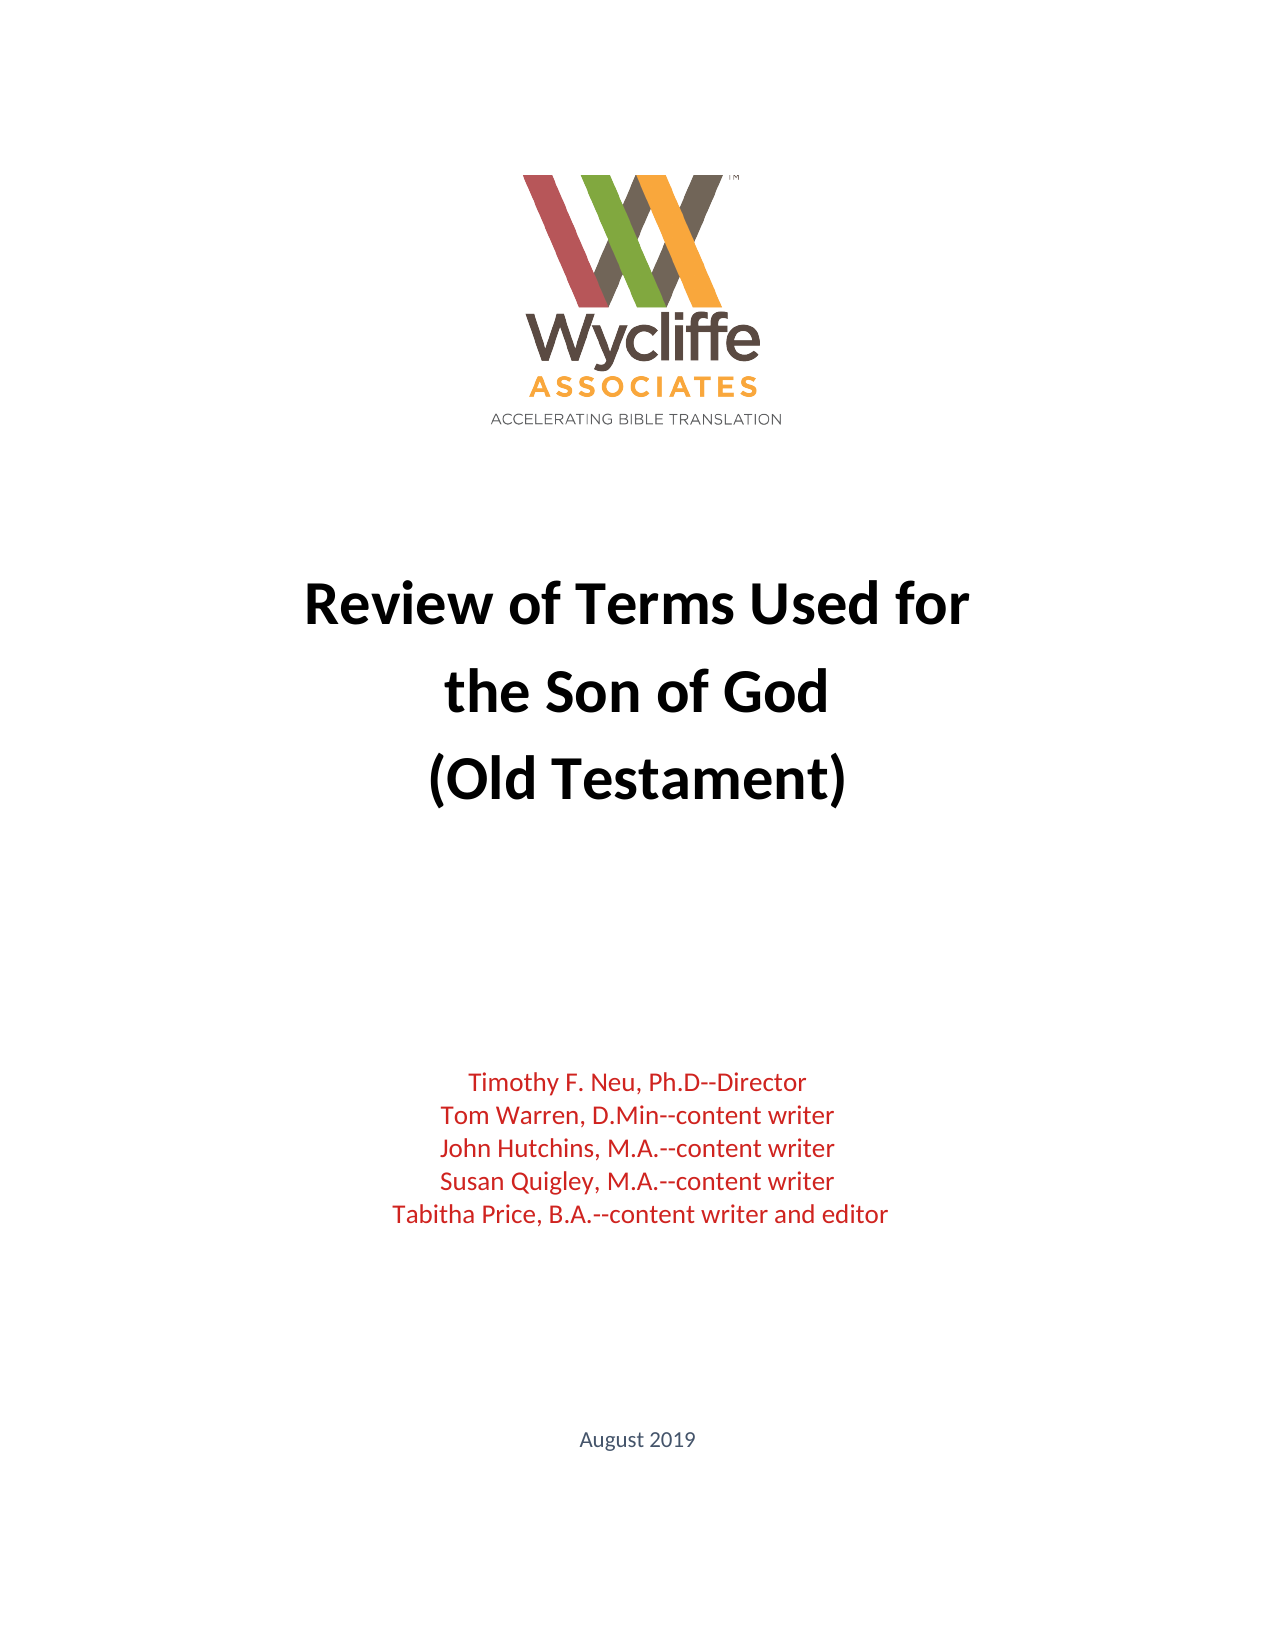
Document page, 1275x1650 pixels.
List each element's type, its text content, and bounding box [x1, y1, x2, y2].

text (Old Testament) [150, 739, 1125, 815]
text John Hutchins, M.A.--content writer [150, 1131, 1125, 1164]
text Review of Terms Used for [150, 563, 1125, 640]
text the Son of God [150, 651, 1125, 728]
text Tabitha Price, B.A.--content writer and editor [150, 1197, 1125, 1231]
text Susan Quigley, M.A.--content writer [150, 1164, 1125, 1197]
text August 2019 [150, 1425, 1125, 1453]
picture [481, 175, 800, 441]
text Tom Warren, D.Min--content writer [150, 1098, 1125, 1131]
text Timothy F. Neu, Ph.D--Director [150, 1065, 1125, 1098]
